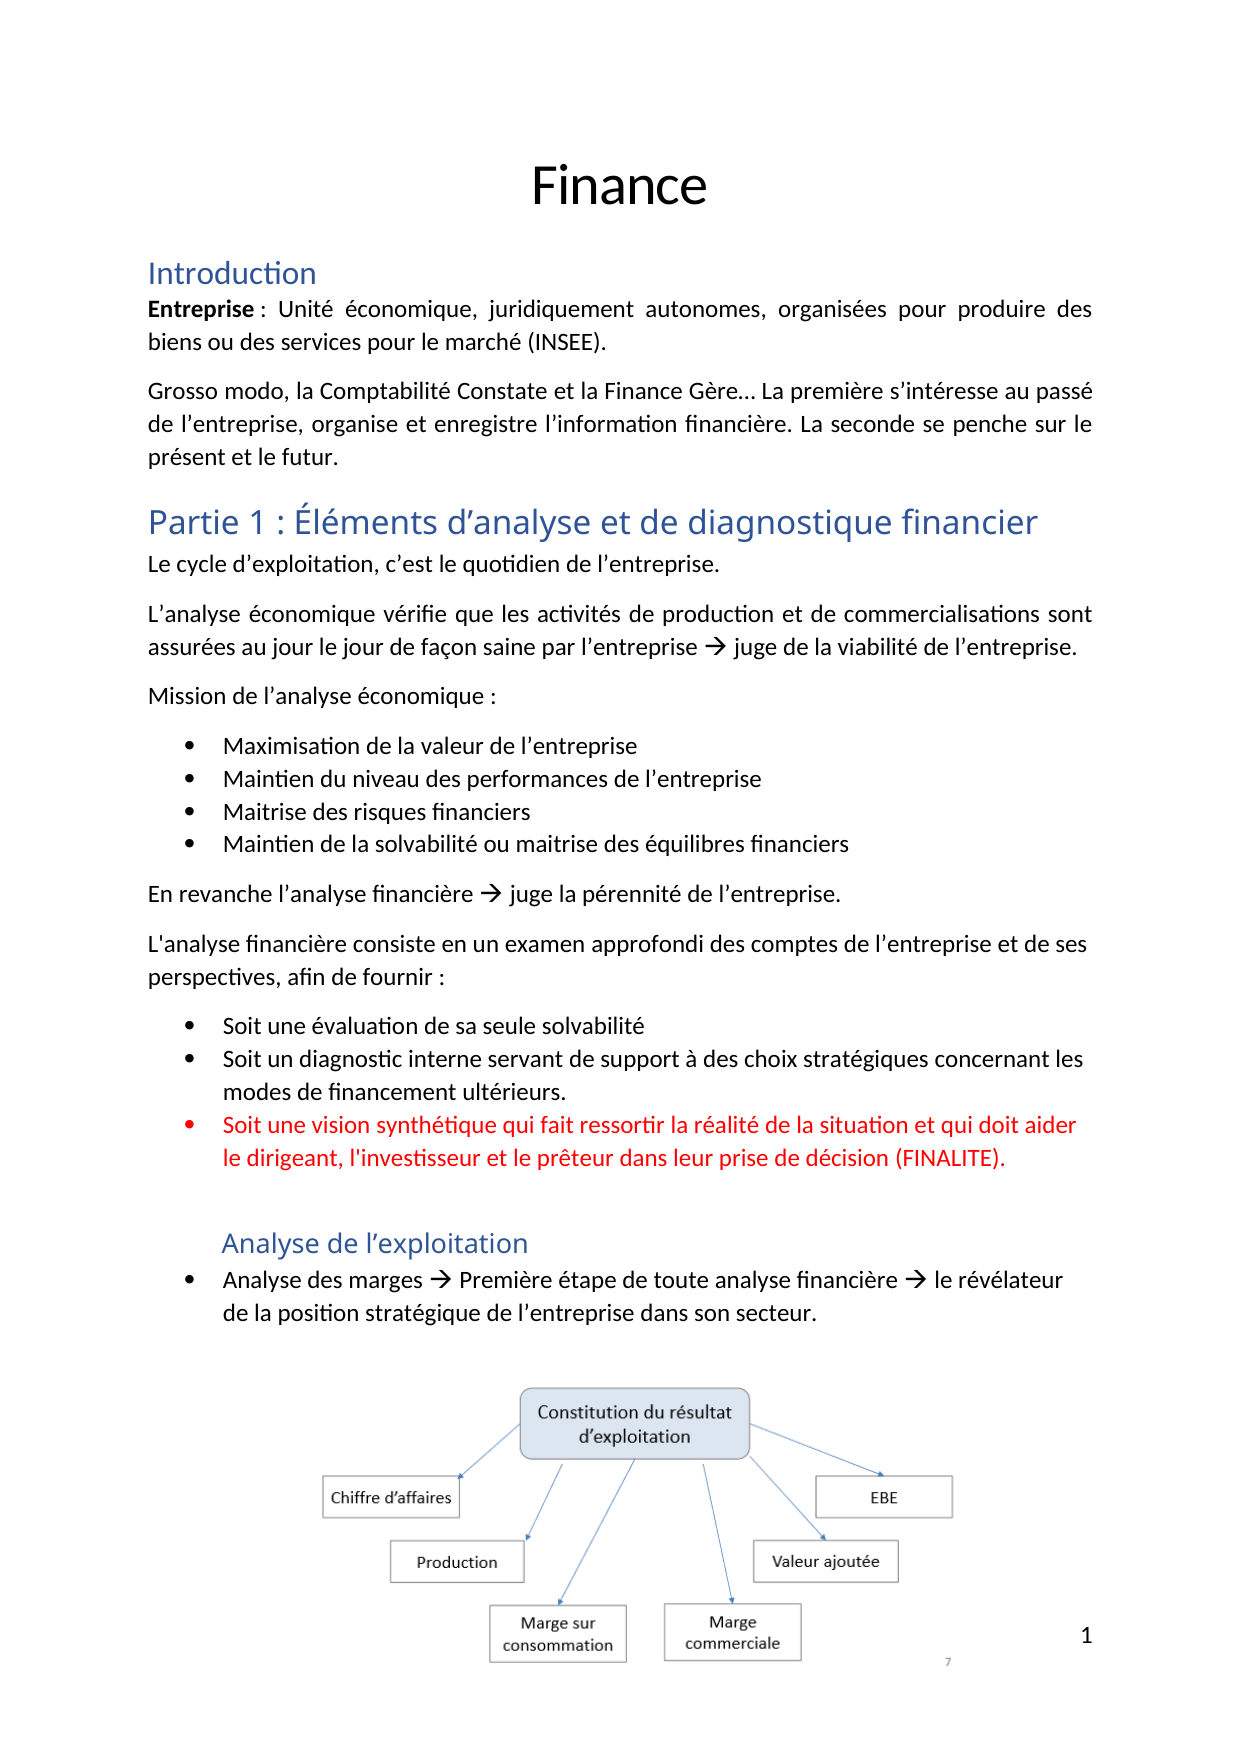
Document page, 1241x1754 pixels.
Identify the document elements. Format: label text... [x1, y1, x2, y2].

text Le cycle d’exploitation, c’est le quotidien de l’entreprise. [148, 548, 1093, 579]
list Maintien de la solvabilité ou maitrise des équilibres financiers [185, 828, 1093, 859]
list Maintien du niveau des performances de l’entreprise [185, 763, 1093, 793]
text Mission de l’analyse économique : [148, 680, 1093, 711]
text L’analyse économique vérifie que les activités de production et de commercialisations sont assurées au jour le jour de façon saine par l’entreprise juge de la viabilité de l’entreprise. [148, 598, 1093, 661]
subtitle Analyse de l’exploitation [148, 1224, 1093, 1261]
text L'analyse financière consiste en un examen approfondi des comptes de l’entreprise et de ses perspectives, afin de fournir : [148, 928, 1093, 991]
text En revanche l’analyse financière juge la pérennité de l’entreprise. [148, 878, 1093, 909]
title Finance [148, 148, 1093, 219]
list Soit une vision synthétique qui fait ressortir la réalité de la situation et qui doit aider le dirigeant, l'investisseur et le prêteur dans leur prise de décision (FINALITE). [185, 1109, 1093, 1172]
text Grosso modo, la Comptabilité Constate et la Finance Gère… La première s’intéresse au passé de l’entreprise, organise et enregistre l’information financière. La seconde se penche sur le présent et le futur. [148, 375, 1093, 472]
list Maitrise des risques financiers [185, 796, 1093, 826]
text Introduction [148, 252, 1093, 293]
list Maximisation de la valeur de l’entreprise [185, 730, 1093, 760]
list Analyse des marges Première étape de toute analyse financière le révélateur de la position stratégique de l’entreprise dans son secteur. [185, 1264, 1093, 1328]
text Entreprise : Unité économique, juridiquement autonomes, organisées pour produire des biens ou des services pour le marché (INSEE). [148, 293, 1093, 356]
picture [276, 1372, 986, 1672]
list Soit une évaluation de sa seule solvabilité [185, 1010, 1093, 1041]
list Soit un diagnostic interne servant de support à des choix stratégiques concernant les modes de financement ultérieurs. [185, 1043, 1093, 1107]
subtitle Partie 1 : Éléments d’analyse et de diagnostique financier [148, 499, 1093, 544]
